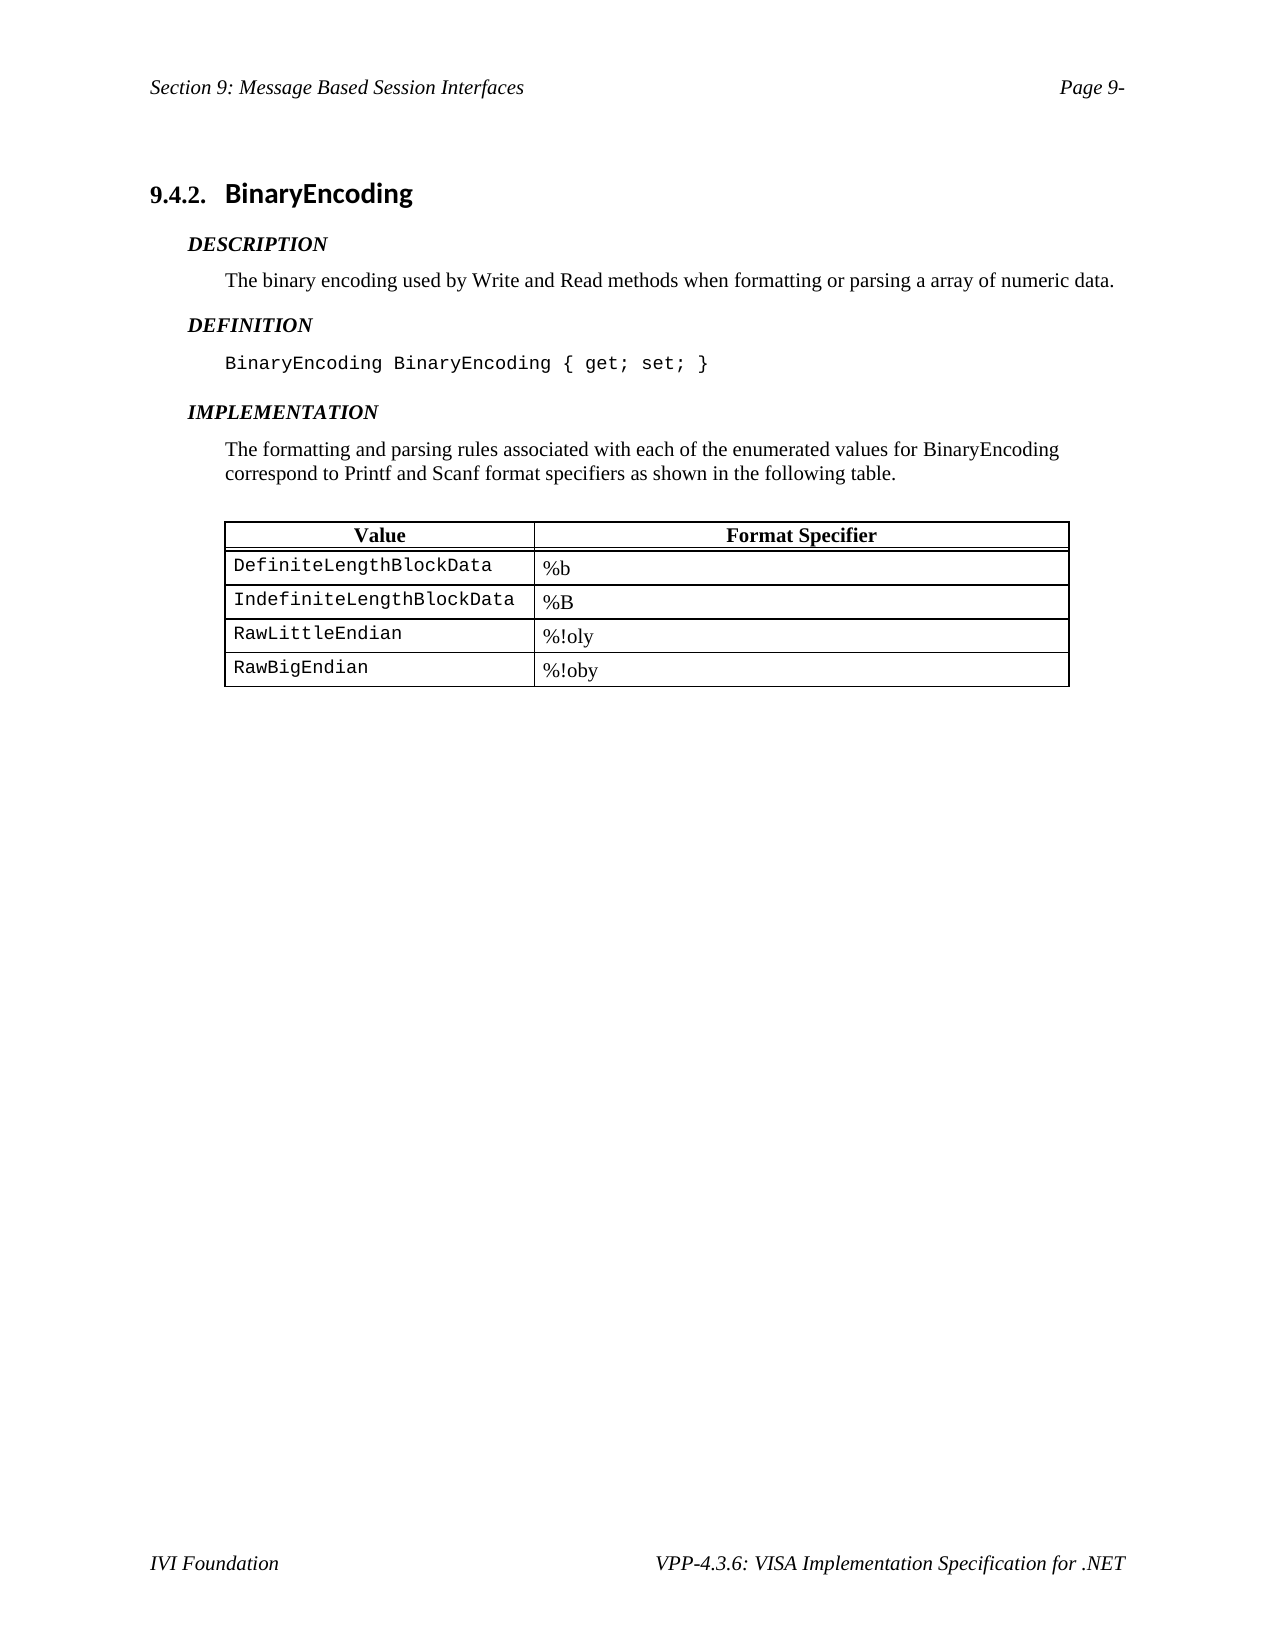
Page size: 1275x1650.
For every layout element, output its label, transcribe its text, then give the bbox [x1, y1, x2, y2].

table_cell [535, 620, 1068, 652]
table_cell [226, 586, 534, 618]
subtitle Description [187, 231, 1125, 256]
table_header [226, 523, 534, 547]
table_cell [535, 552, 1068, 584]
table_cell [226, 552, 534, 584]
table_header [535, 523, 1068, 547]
subtitle BinaryEncoding [150, 175, 1125, 211]
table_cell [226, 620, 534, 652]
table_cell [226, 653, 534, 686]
subtitle Implementation [187, 400, 1125, 424]
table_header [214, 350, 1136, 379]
text The formatting and parsing rules associated with each of the enumerated values for BinaryEncoding correspond to Printf and Scanf format specifiers as shown in the following table. [225, 436, 1125, 484]
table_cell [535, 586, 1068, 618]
subtitle Definition [187, 313, 1125, 337]
text The binary encoding used by Write and Read methods when formatting or parsing a array of numeric data. [225, 268, 1125, 292]
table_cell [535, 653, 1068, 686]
